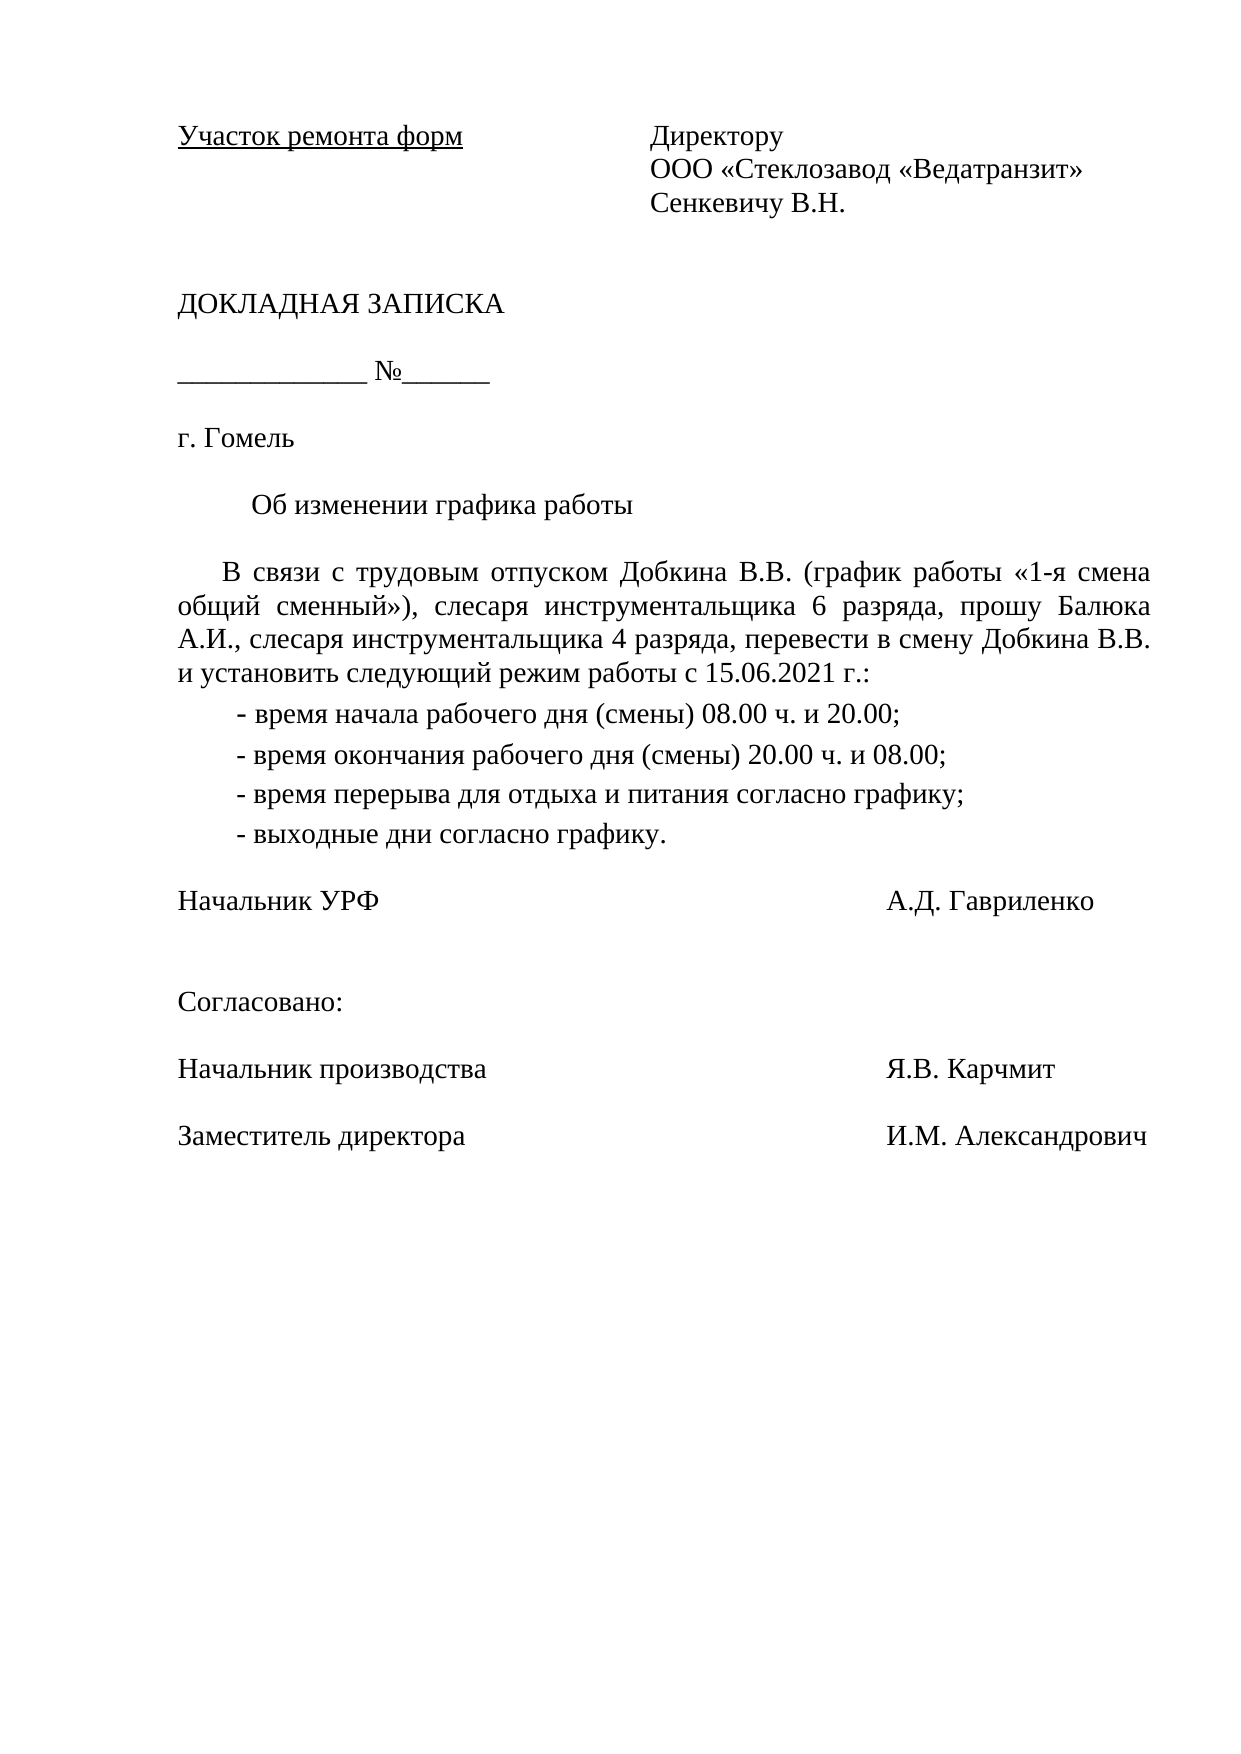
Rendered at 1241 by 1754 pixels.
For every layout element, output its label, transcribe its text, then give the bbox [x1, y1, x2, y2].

text Начальник УРФ А.Д. Гавриленко [177, 883, 1152, 917]
text Согласовано: [177, 984, 1152, 1018]
text - выходные дни согласно графику. [177, 816, 1152, 850]
text Участок ремонта форм Директору [177, 118, 1152, 152]
text _____________ №______ [177, 353, 1152, 386]
text В связи с трудовым отпуском Добкина В.В. (график работы «1-я смена общий сменный»), слесаря инструментальщика 6 разряда, прошу Балюка А.И., слесаря инструментальщика 4 разряда, перевести в смену Добкина В.В. и установить следующий режим работы с 15.06.2021 г.: [177, 554, 1152, 688]
text Сенкевичу В.Н. [177, 185, 1152, 219]
text г. Гомель [177, 420, 1152, 453]
text Заместитель директора И.М. Александрович [177, 1118, 1152, 1152]
text - время окончания рабочего дня (смены) 20.00 ч. и 08.00; [177, 737, 1152, 770]
text ООО «Стеклозавод «Ведатранзит» [177, 152, 1152, 185]
text - время перерыва для отдыха и питания согласно графику; [177, 777, 1152, 810]
text - время начала рабочего дня (смены) 08.00 ч. и 20.00; [177, 694, 1152, 731]
text Начальник производства Я.В. Карчмит [177, 1051, 1152, 1085]
text ДОКЛАДНАЯ ЗАПИСКА [177, 286, 1152, 319]
text Об изменении графика работы [177, 487, 1152, 521]
